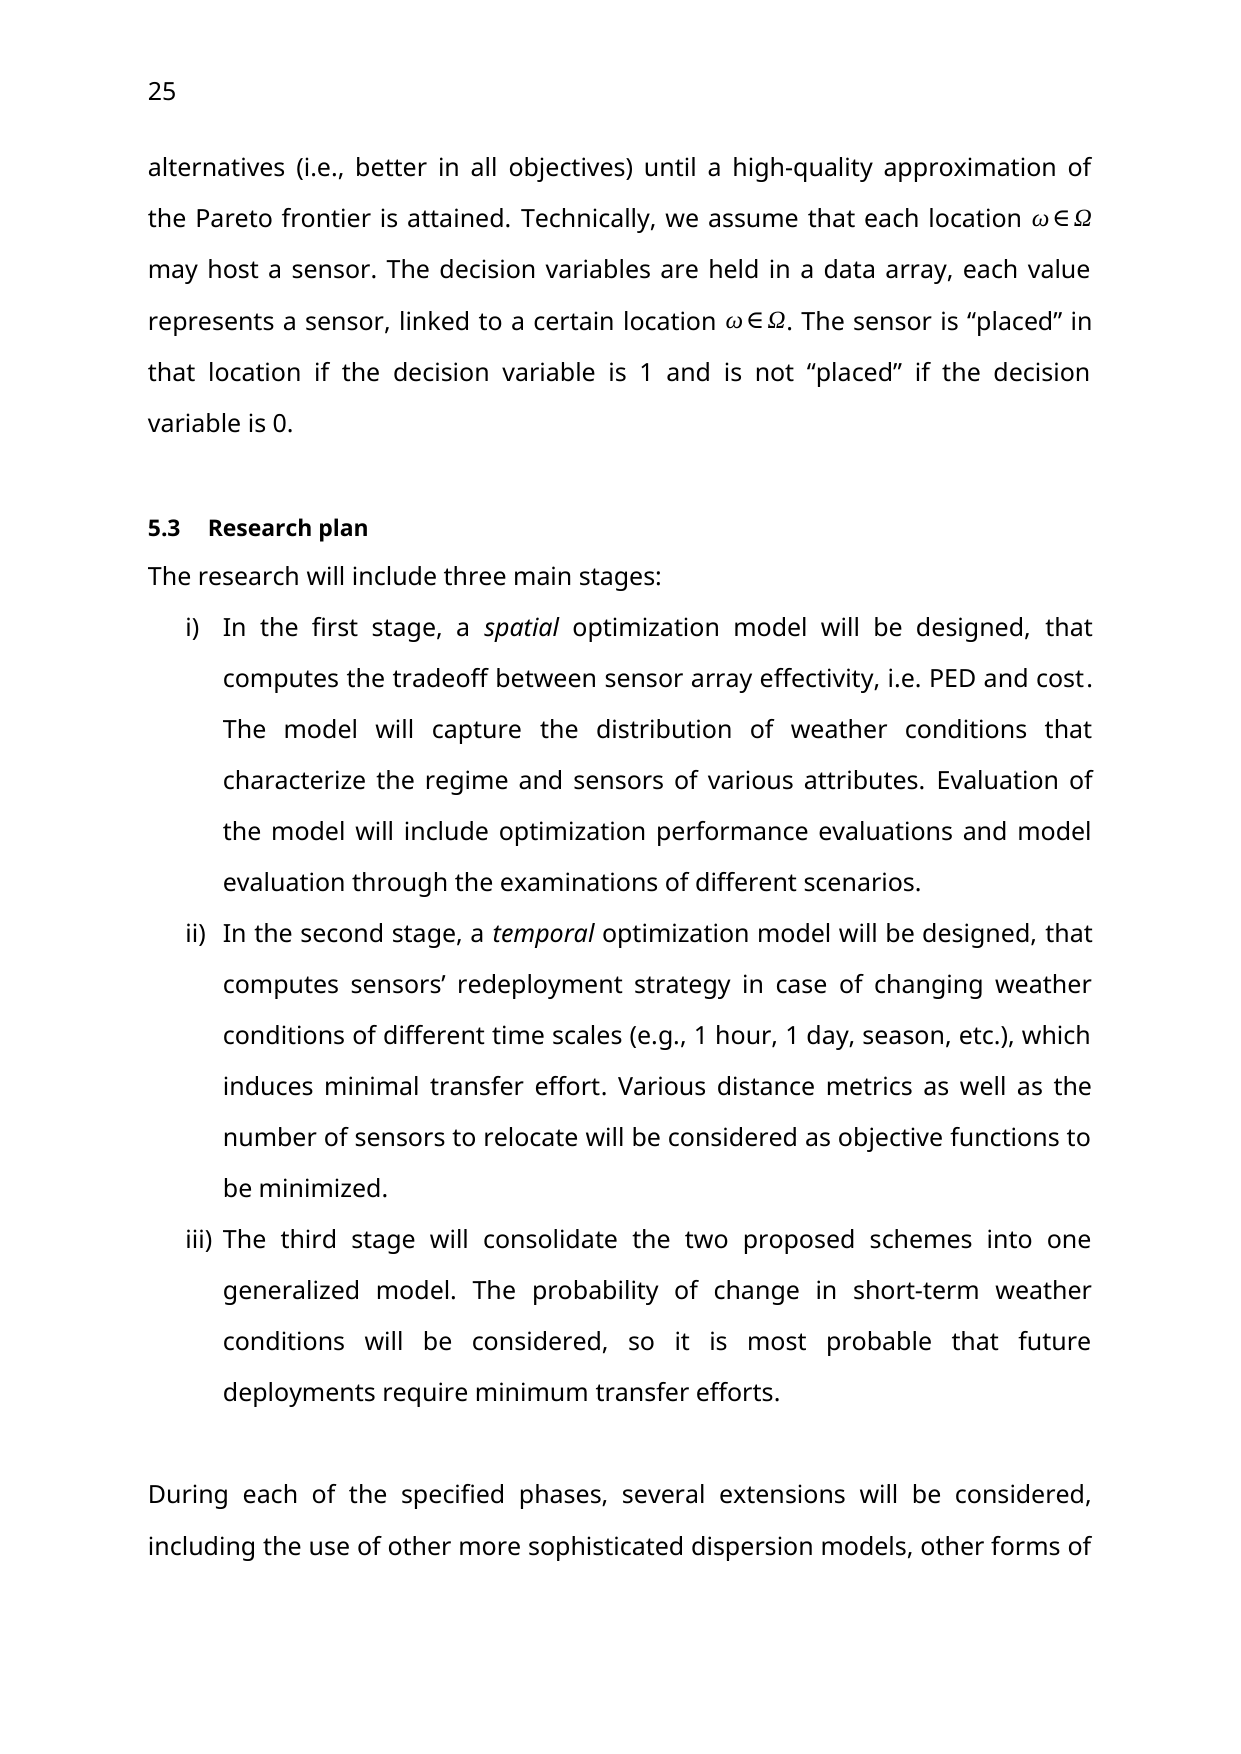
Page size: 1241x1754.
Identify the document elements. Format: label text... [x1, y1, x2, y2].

list In the second stage, a temporal optimization model will be designed, that computes sensors’ redeployment strategy in case of changing weather conditions of different time scales (e.g., 1 hour, 1 day, season, etc.), which induces minimal transfer effort. Various distance metrics as well as the number of sensors to relocate will be considered as objective functions to be minimized. [185, 916, 1093, 1205]
list In the first stage, a spatial optimization model will be designed, that computes the tradeoff between sensor array effectivity, i.e. PED and cost. The model will capture the distribution of weather conditions that characterize the regime and sensors of various attributes. Evaluation of the model will include optimization performance evaluations and model evaluation through the examinations of different scenarios. [185, 609, 1093, 899]
text The research will include three main stages: [148, 558, 1093, 592]
subtitle Research plan [148, 511, 1092, 543]
list The third stage will consolidate the two proposed schemes into one generalized model. The probability of change in short-term weather conditions will be considered, so it is most probable that future deployments require minimum transfer efforts. [185, 1222, 1093, 1409]
